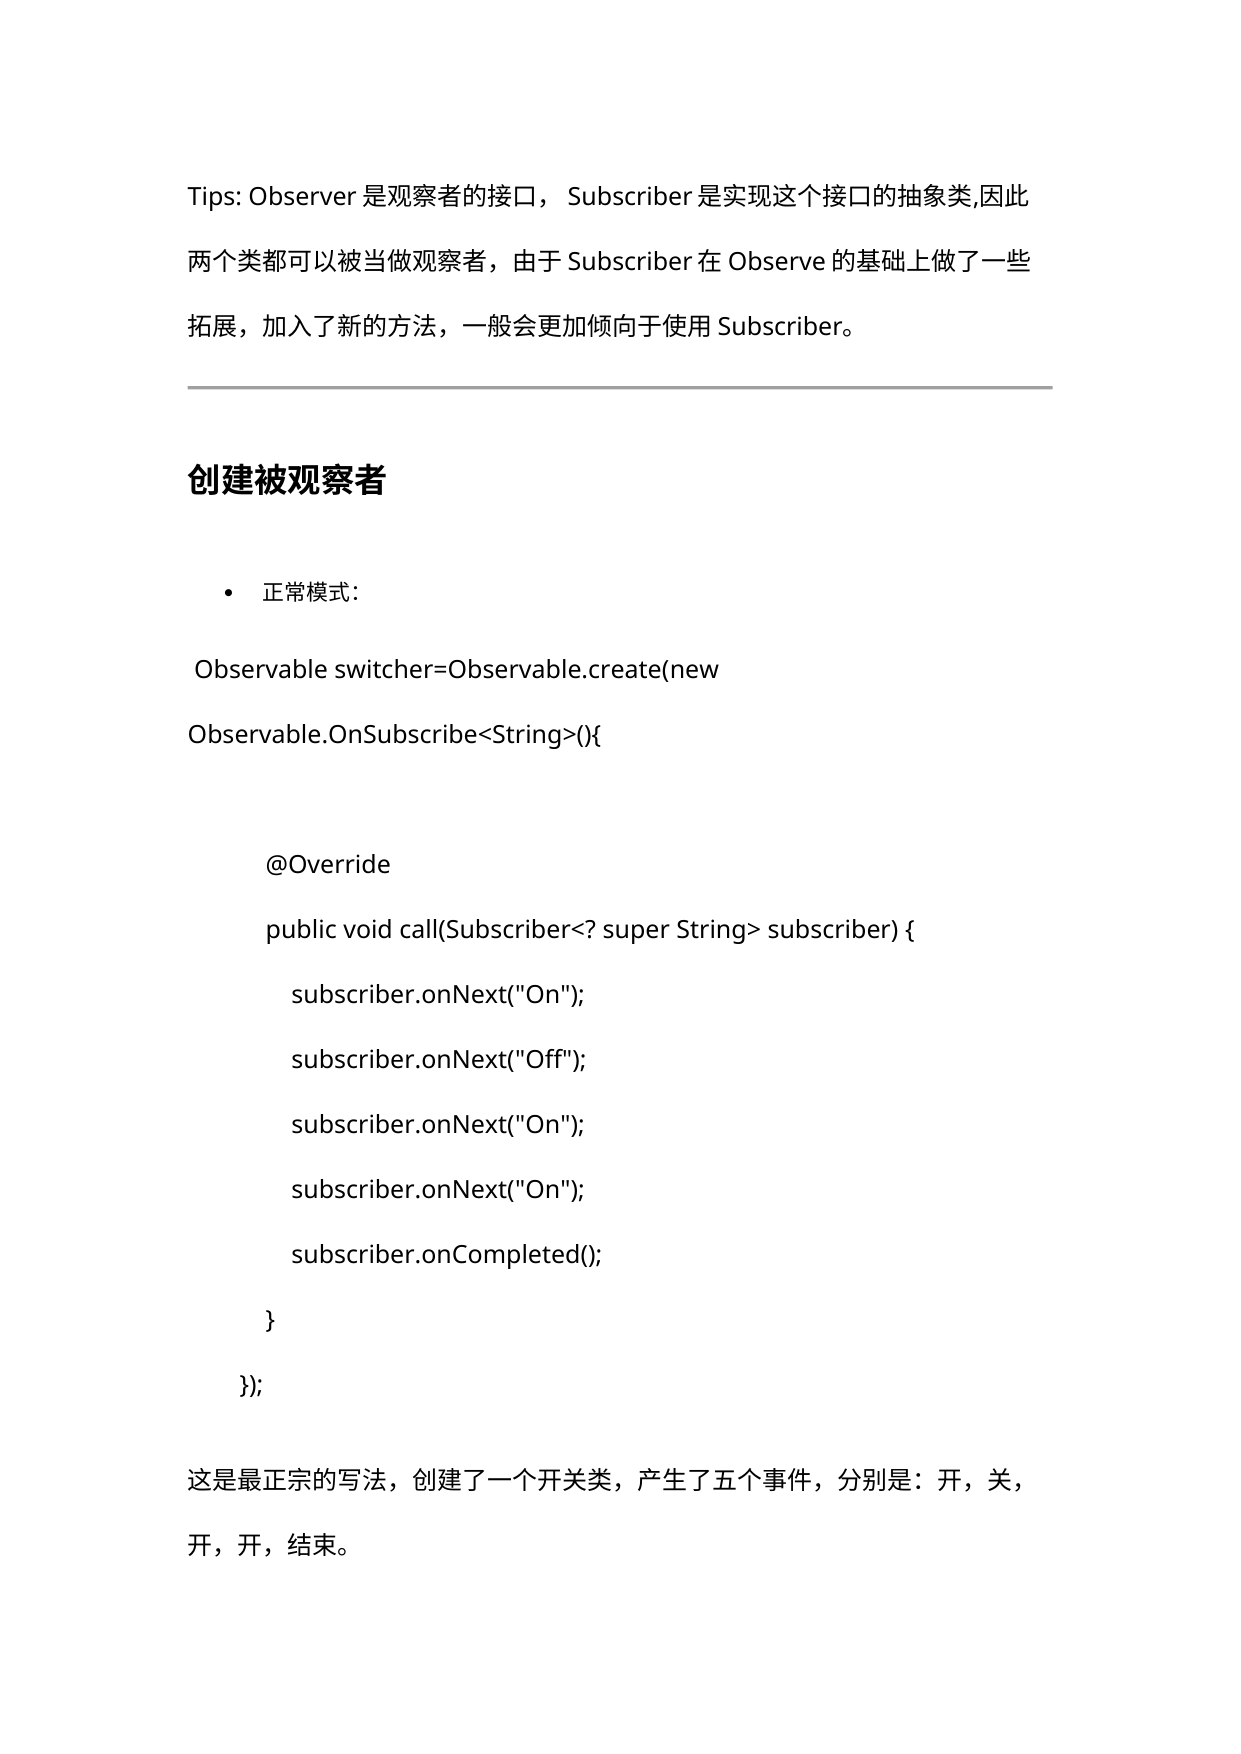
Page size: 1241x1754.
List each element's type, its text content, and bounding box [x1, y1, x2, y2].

text @Override [187, 832, 1053, 897]
text Observable switcher=Observable.create(new Observable.OnSubscribe<String>(){ [187, 637, 1053, 767]
list 正常模式： [225, 575, 1053, 607]
text }); [187, 1352, 1053, 1417]
text subscriber.onNext("On"); [187, 962, 1053, 1027]
text public void call(Subscriber<? super String> subscriber) { [187, 897, 1053, 962]
text subscriber.onNext("Off"); [187, 1027, 1053, 1092]
text } [187, 1287, 1053, 1352]
text 这是最正宗的写法，创建了一个开关类，产生了五个事件，分别是：开，关，开，开，结束。 [187, 1446, 1053, 1576]
text subscriber.onNext("On"); [187, 1092, 1053, 1157]
text Tips: Observer是观察者的接口， Subscriber是实现这个接口的抽象类,因此两个类都可以被当做观察者，由于Subscriber在Observe的基础上做了一些拓展，加入了新的方法，一般会更加倾向于使用Subscriber。 [187, 162, 1053, 357]
subtitle 创建被观察者 [187, 446, 1053, 511]
text subscriber.onNext("On"); [187, 1157, 1053, 1222]
text subscriber.onCompleted(); [187, 1222, 1053, 1287]
